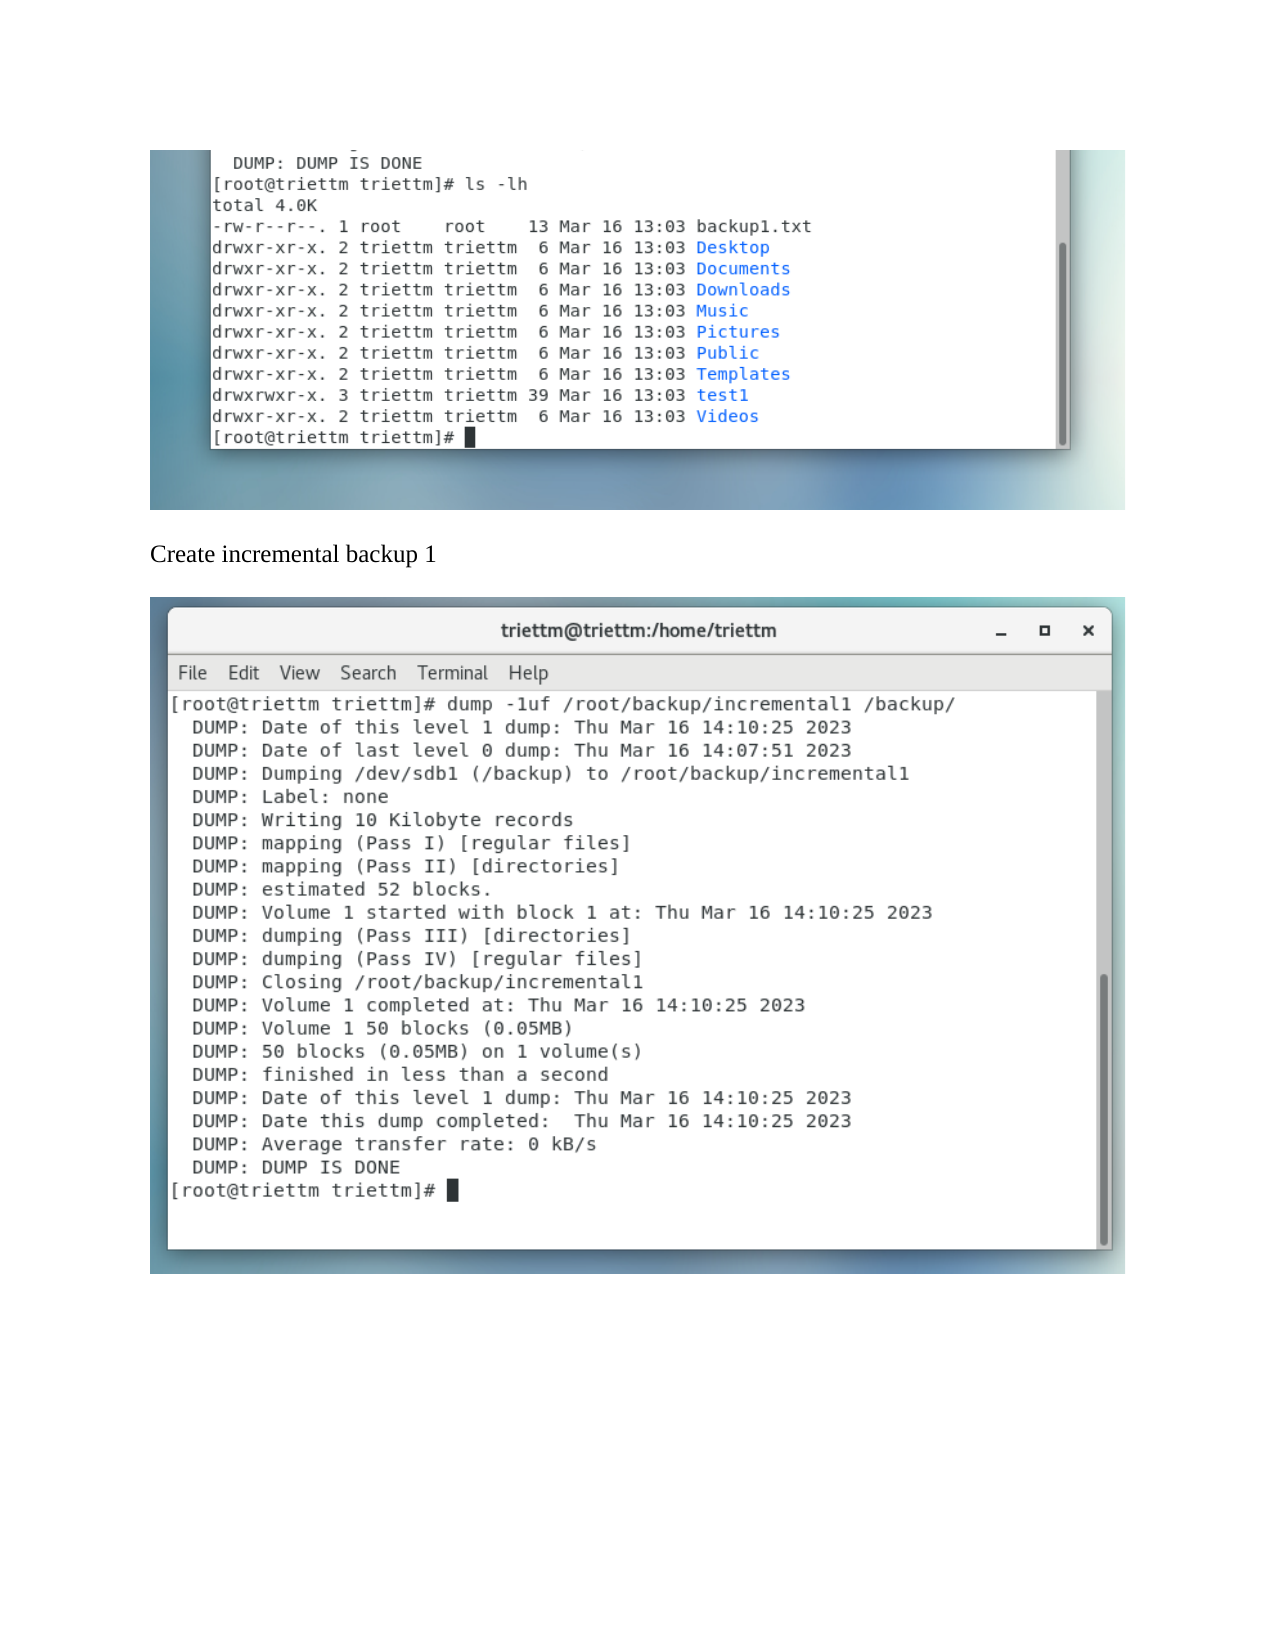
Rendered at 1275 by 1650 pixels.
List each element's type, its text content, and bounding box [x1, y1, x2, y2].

picture [150, 150, 1125, 510]
picture [150, 597, 1125, 1274]
text Create incremental backup 1 [150, 539, 1125, 568]
